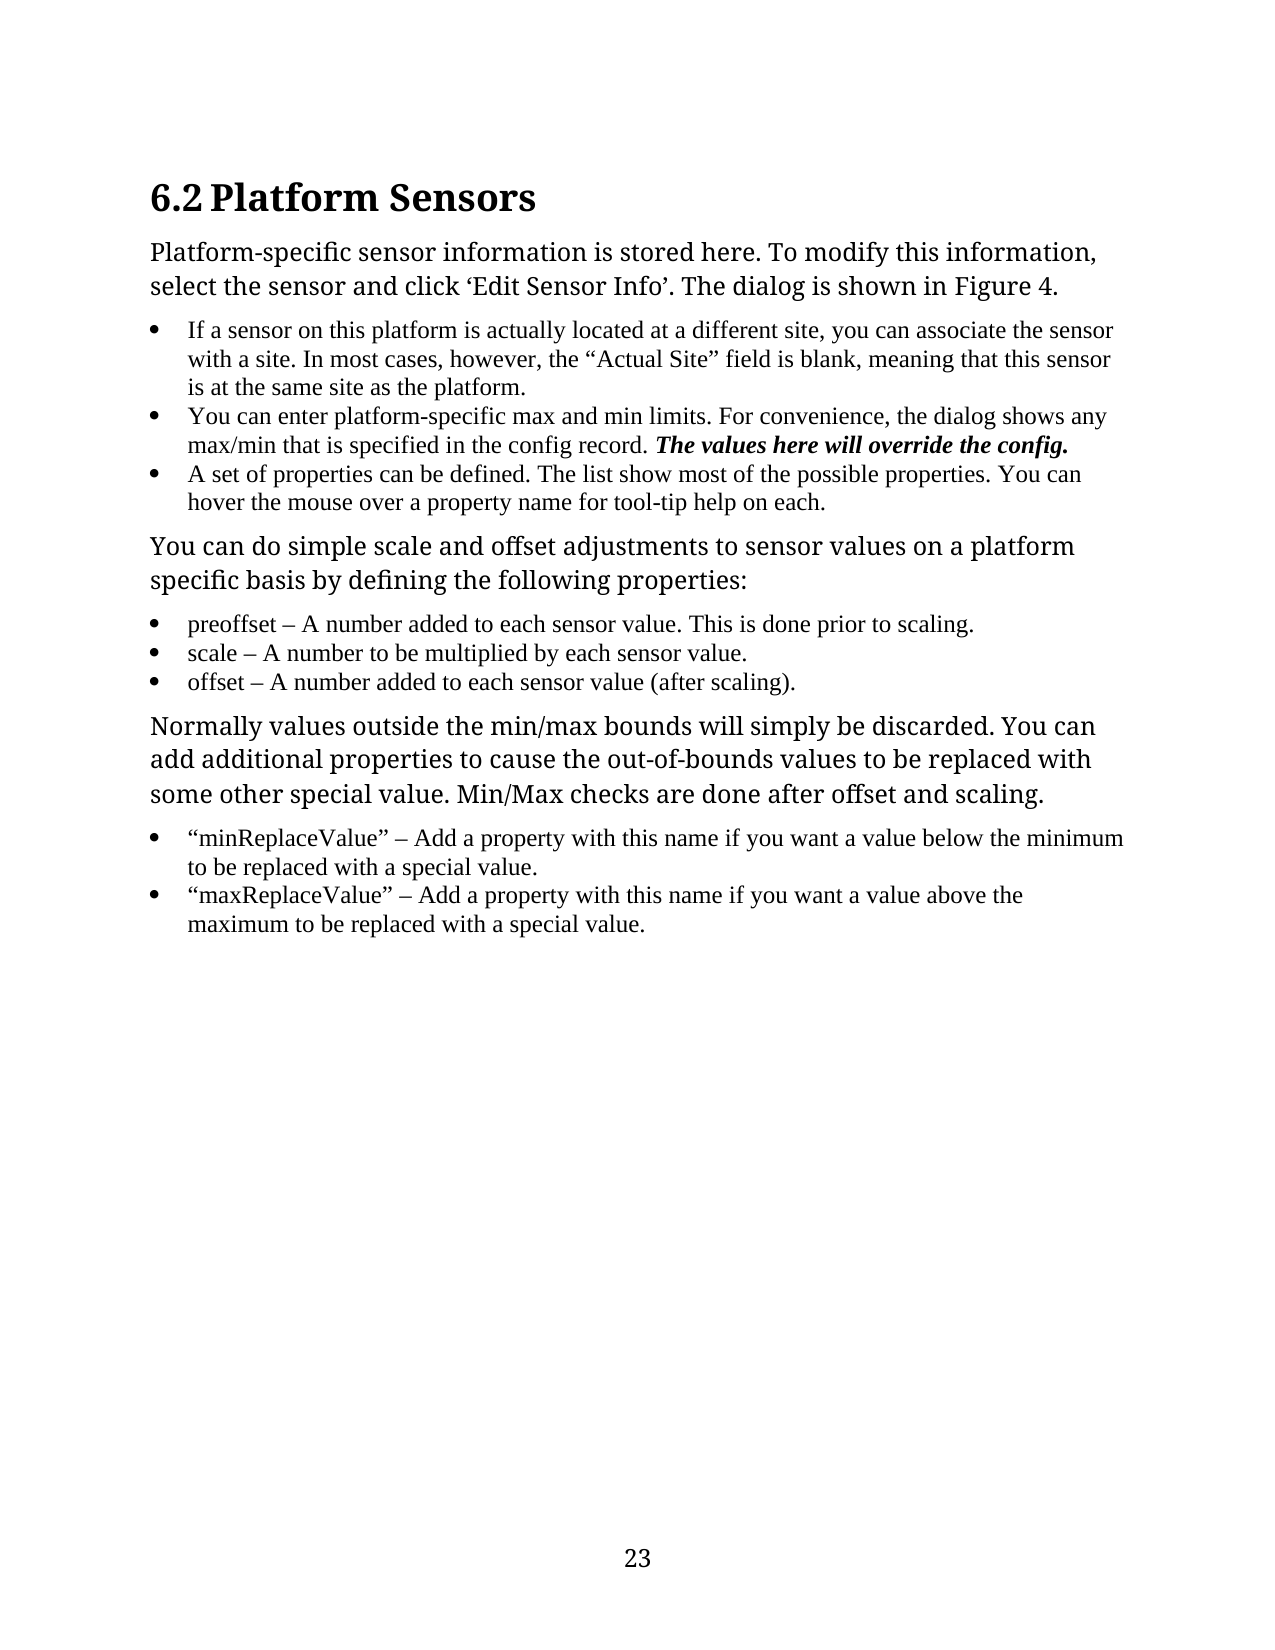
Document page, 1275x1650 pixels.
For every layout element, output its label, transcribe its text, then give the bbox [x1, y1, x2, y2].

list You can enter platform-specific max and min limits. For convenience, the dialog shows any max/min that is specified in the config record. The values here will override the config. [150, 401, 1125, 459]
subtitle Platform Sensors [150, 171, 1125, 222]
list A set of properties can be defined. The list show most of the possible properties. You can hover the mouse over a property name for tool-tip help on each. [150, 459, 1125, 516]
text Normally values outside the min/max bounds will simply be discarded. You can add additional properties to cause the out-of-bounds values to be replaced with some other special value. Min/Max checks are done after offset and scaling. [150, 708, 1125, 810]
list “minReplaceValue” – Add a property with this name if you want a value below the minimum to be replaced with a special value. [150, 823, 1125, 880]
list offset – A number added to each sensor value (after scaling). [150, 667, 1125, 696]
list scale – A number to be multiplied by each sensor value. [150, 638, 1125, 667]
list If a sensor on this platform is actually located at a different site, you can associate the sensor with a site. In most cases, however, the “Actual Site” field is blank, meaning that this sensor is at the same site as the platform. [150, 315, 1125, 401]
list “maxReplaceValue” – Add a property with this name if you want a value above the maximum to be replaced with a special value. [150, 880, 1125, 938]
list preoffset – A number added to each sensor value. This is done prior to scaling. [150, 609, 1125, 638]
text You can do simple scale and offset adjustments to sensor values on a platform specific basis by defining the following properties: [150, 529, 1125, 597]
